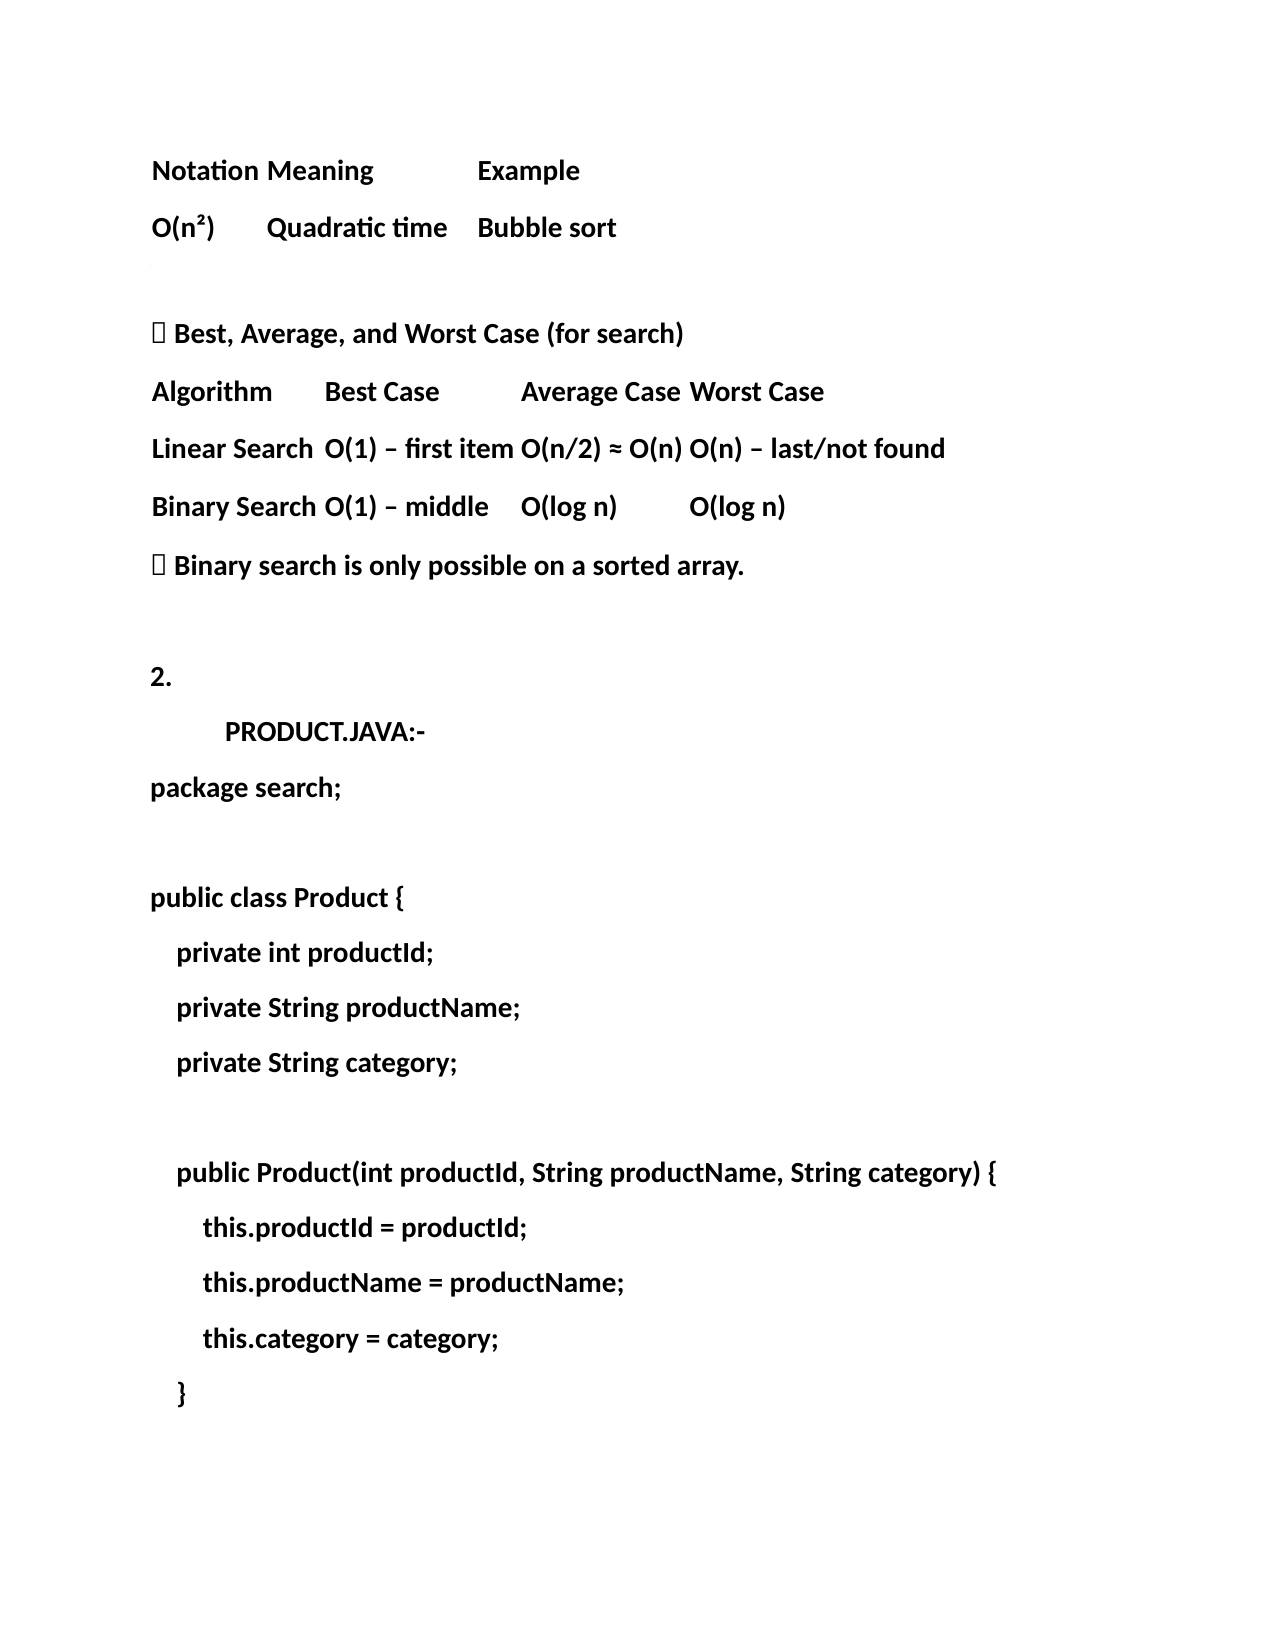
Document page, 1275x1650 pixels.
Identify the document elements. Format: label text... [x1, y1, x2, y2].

text this.productName = productName; [150, 1264, 1125, 1300]
table_header Average Case [519, 371, 688, 429]
text public Product(int productId, String productName, String category) { [150, 1154, 1125, 1190]
text private String productName; [150, 989, 1125, 1025]
text this.productId = productId; [150, 1209, 1125, 1245]
table_cell O(n²) [150, 208, 265, 265]
table_cell O(1) – middle [323, 486, 519, 544]
text PRODUCT.JAVA:- [150, 713, 1125, 749]
table_header Best Case [323, 371, 519, 429]
table_cell Binary Search [150, 486, 323, 544]
text public class Product { [150, 879, 1125, 914]
table_cell O(n) – last/not found [688, 429, 952, 486]
text 🔹 Best, Average, and Worst Case (for search) [150, 312, 1125, 352]
table_header Example [476, 150, 695, 207]
table_cell Linear Search [150, 429, 323, 486]
table_cell Bubble sort [476, 208, 695, 265]
text } [150, 1375, 1125, 1410]
table_cell Quadratic time [265, 208, 476, 265]
table_header Meaning [265, 150, 476, 207]
text this.category = category; [150, 1320, 1125, 1355]
text package search; [150, 769, 1125, 804]
text 🔸 Binary search is only possible on a sorted array. [150, 544, 1125, 583]
table_cell O(log n) [688, 486, 952, 544]
table_cell O(n/2) ≈ O(n) [519, 429, 688, 486]
text private String category; [150, 1044, 1125, 1080]
table_cell O(log n) [519, 486, 688, 544]
table_cell O(1) – first item [323, 429, 519, 486]
text 2. [150, 658, 1125, 694]
table_header Notation [150, 150, 265, 207]
table_header Algorithm [150, 371, 323, 429]
table_header Worst Case [688, 371, 952, 429]
text private int productId; [150, 934, 1125, 969]
